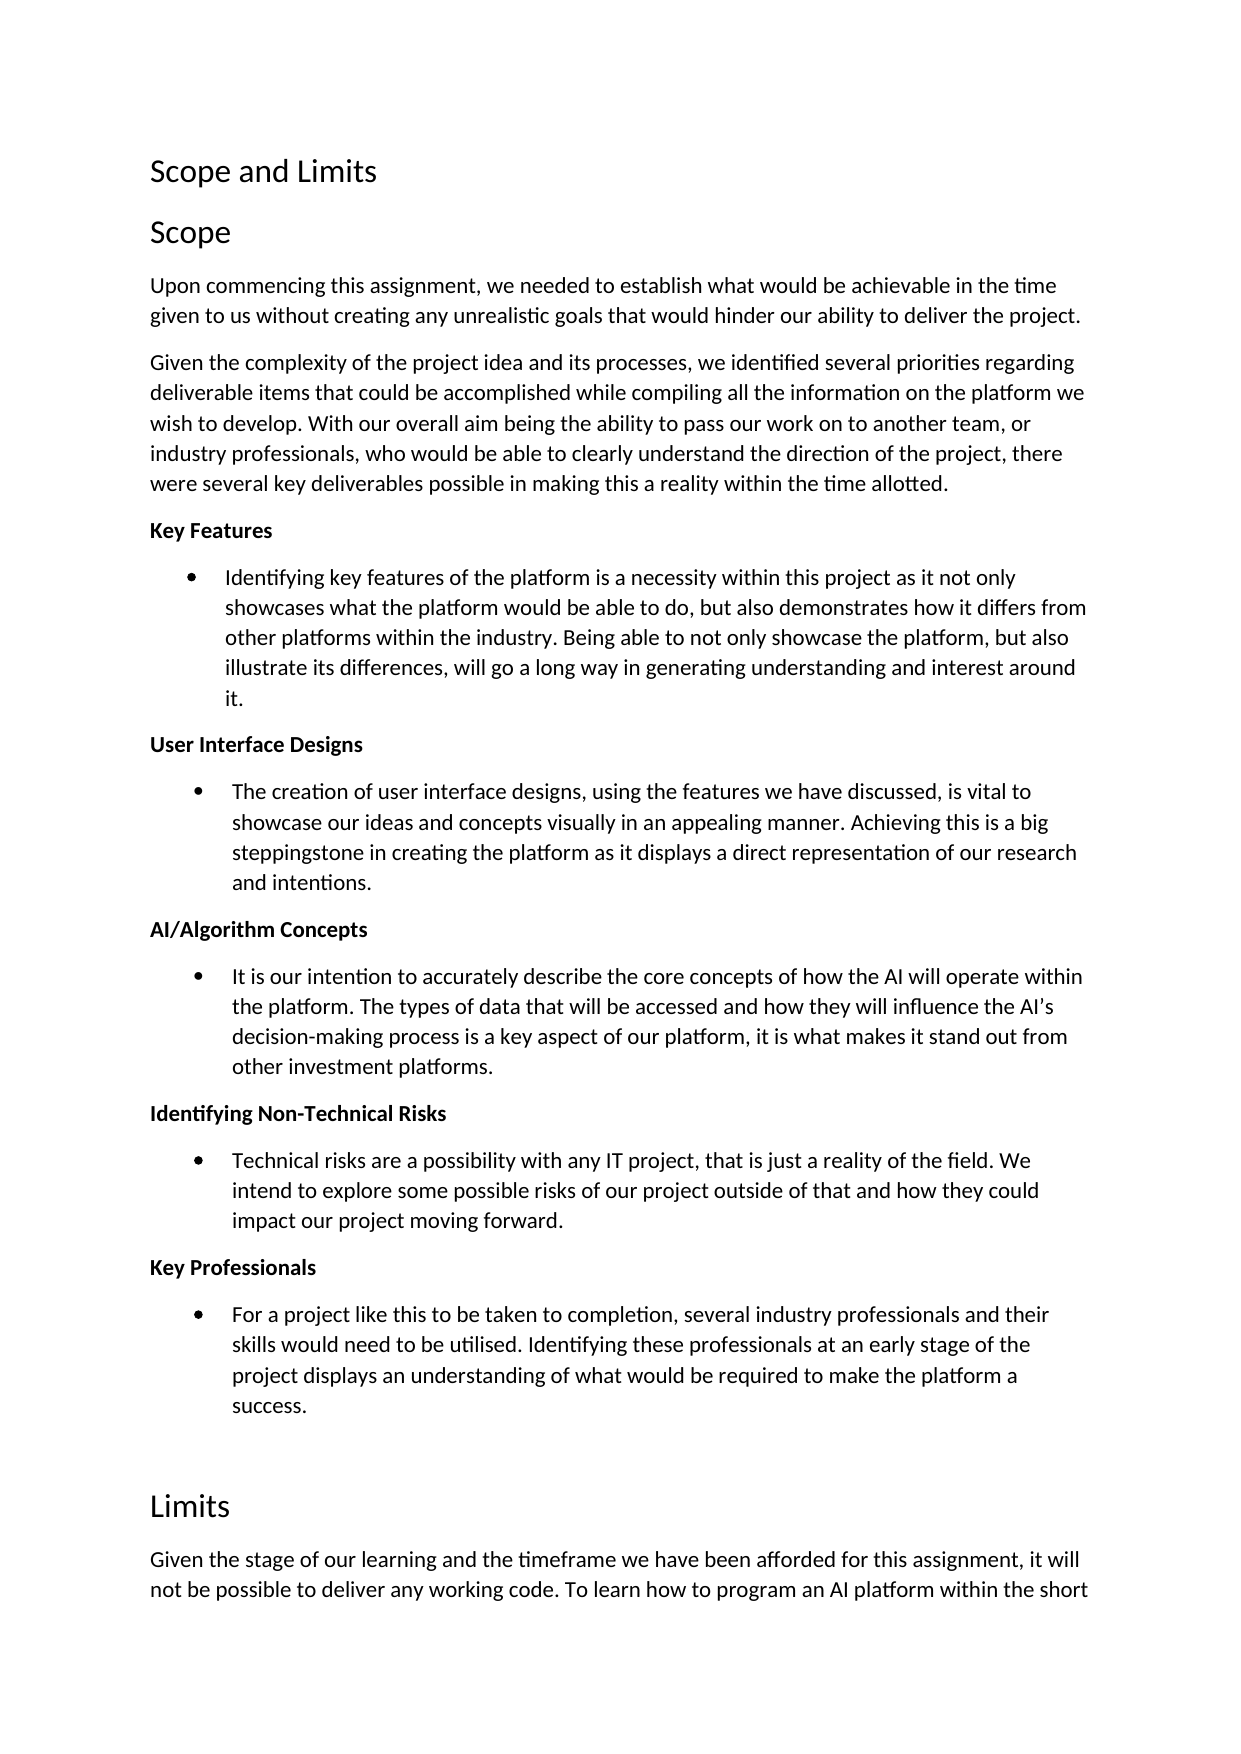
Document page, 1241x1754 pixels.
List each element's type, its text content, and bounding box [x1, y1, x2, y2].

text AI/Algorithm Concepts [150, 915, 1090, 943]
text Given the complexity of the project idea and its processes, we identified several priorities regarding deliverable items that could be accomplished while compiling all the information on the platform we wish to develop. With our overall aim being the ability to pass our work on to another team, or industry professionals, who would be able to clearly understand the direction of the project, there were several key deliverables possible in making this a reality within the time allotted. [150, 348, 1090, 497]
text Upon commencing this assignment, we needed to establish what would be achievable in the time given to us without creating any unrealistic goals that would hinder our ability to deliver the project. [150, 271, 1090, 329]
list Identifying key features of the platform is a necessity within this project as it not only showcases what the platform would be able to do, but also demonstrates how it differs from other platforms within the industry. Being able to not only showcase the platform, but also illustrate its differences, will go a long way in generating understanding and interest around it. [187, 563, 1090, 712]
text Key Professionals [150, 1253, 1090, 1282]
list The creation of user interface designs, using the features we have discussed, is vital to showcase our ideas and concepts visually in an appealing manner. Achieving this is a big steppingstone in creating the platform as it displays a direct representation of our research and intentions. [194, 777, 1090, 896]
text Limits [150, 1485, 1090, 1526]
list It is our intention to accurately describe the core concepts of how the AI will operate within the platform. The types of data that will be accessed and how they will influence the AI’s decision-making process is a key aspect of our platform, it is what makes it stand out from other investment platforms. [194, 962, 1090, 1081]
text Scope [150, 211, 1090, 251]
text Identifying Non-Technical Risks [150, 1099, 1090, 1127]
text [150, 1545, 1090, 1604]
list Technical risks are a possibility with any IT project, that is just a reality of the field. We intend to explore some possible risks of our project outside of that and how they could impact our project moving forward. [194, 1146, 1090, 1235]
text User Interface Designs [150, 731, 1090, 759]
text Scope and Limits [150, 150, 1090, 191]
list For a project like this to be taken to completion, several industry professionals and their skills would need to be utilised. Identifying these professionals at an early stage of the project displays an understanding of what would be required to make the platform a success. [194, 1300, 1090, 1419]
text Key Features [150, 516, 1090, 544]
